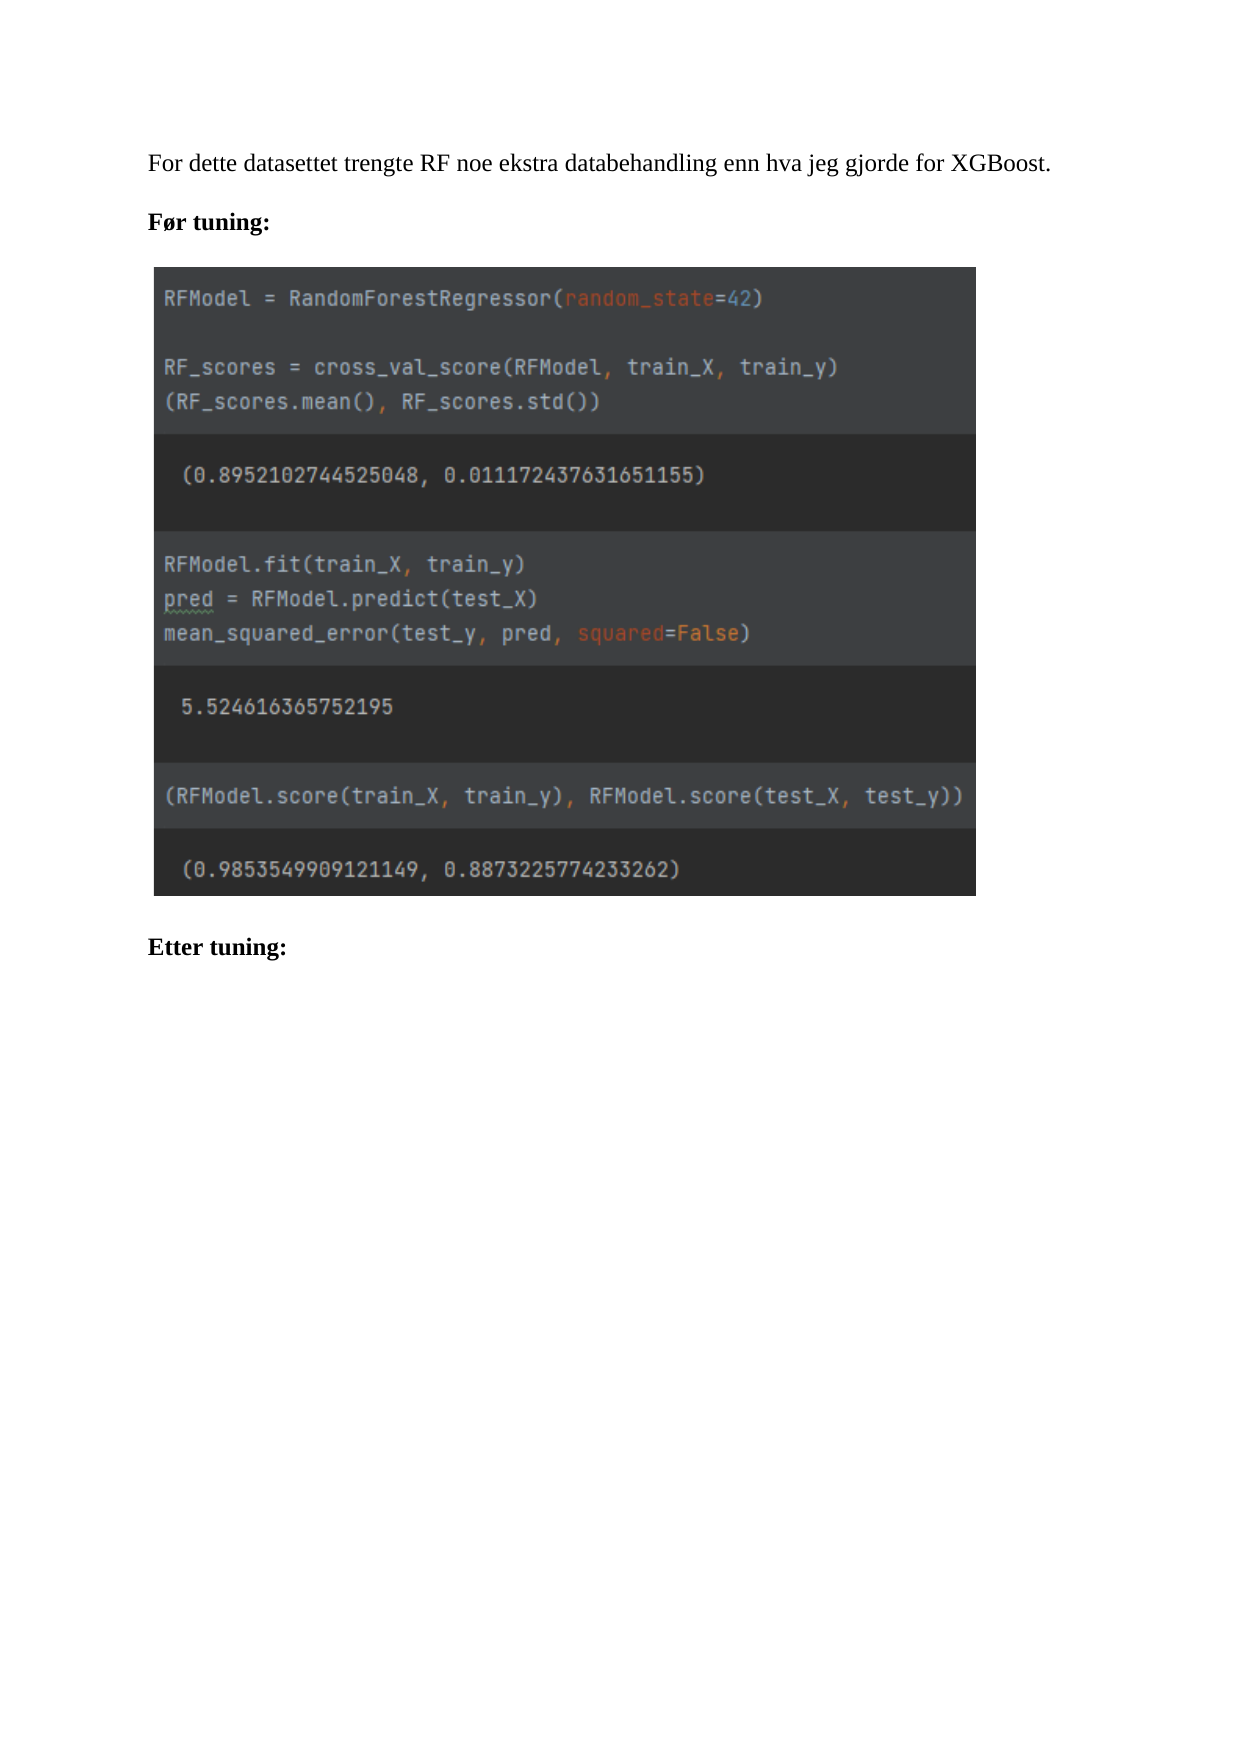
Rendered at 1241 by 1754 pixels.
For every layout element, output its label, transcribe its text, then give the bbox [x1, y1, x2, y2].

text Etter tuning: [148, 932, 1093, 961]
text Før tuning: [148, 207, 1093, 236]
text For dette datasettet trengte RF noe ekstra databehandling enn hva jeg gjorde for XGBoost. [148, 148, 1093, 176]
picture [153, 267, 976, 896]
